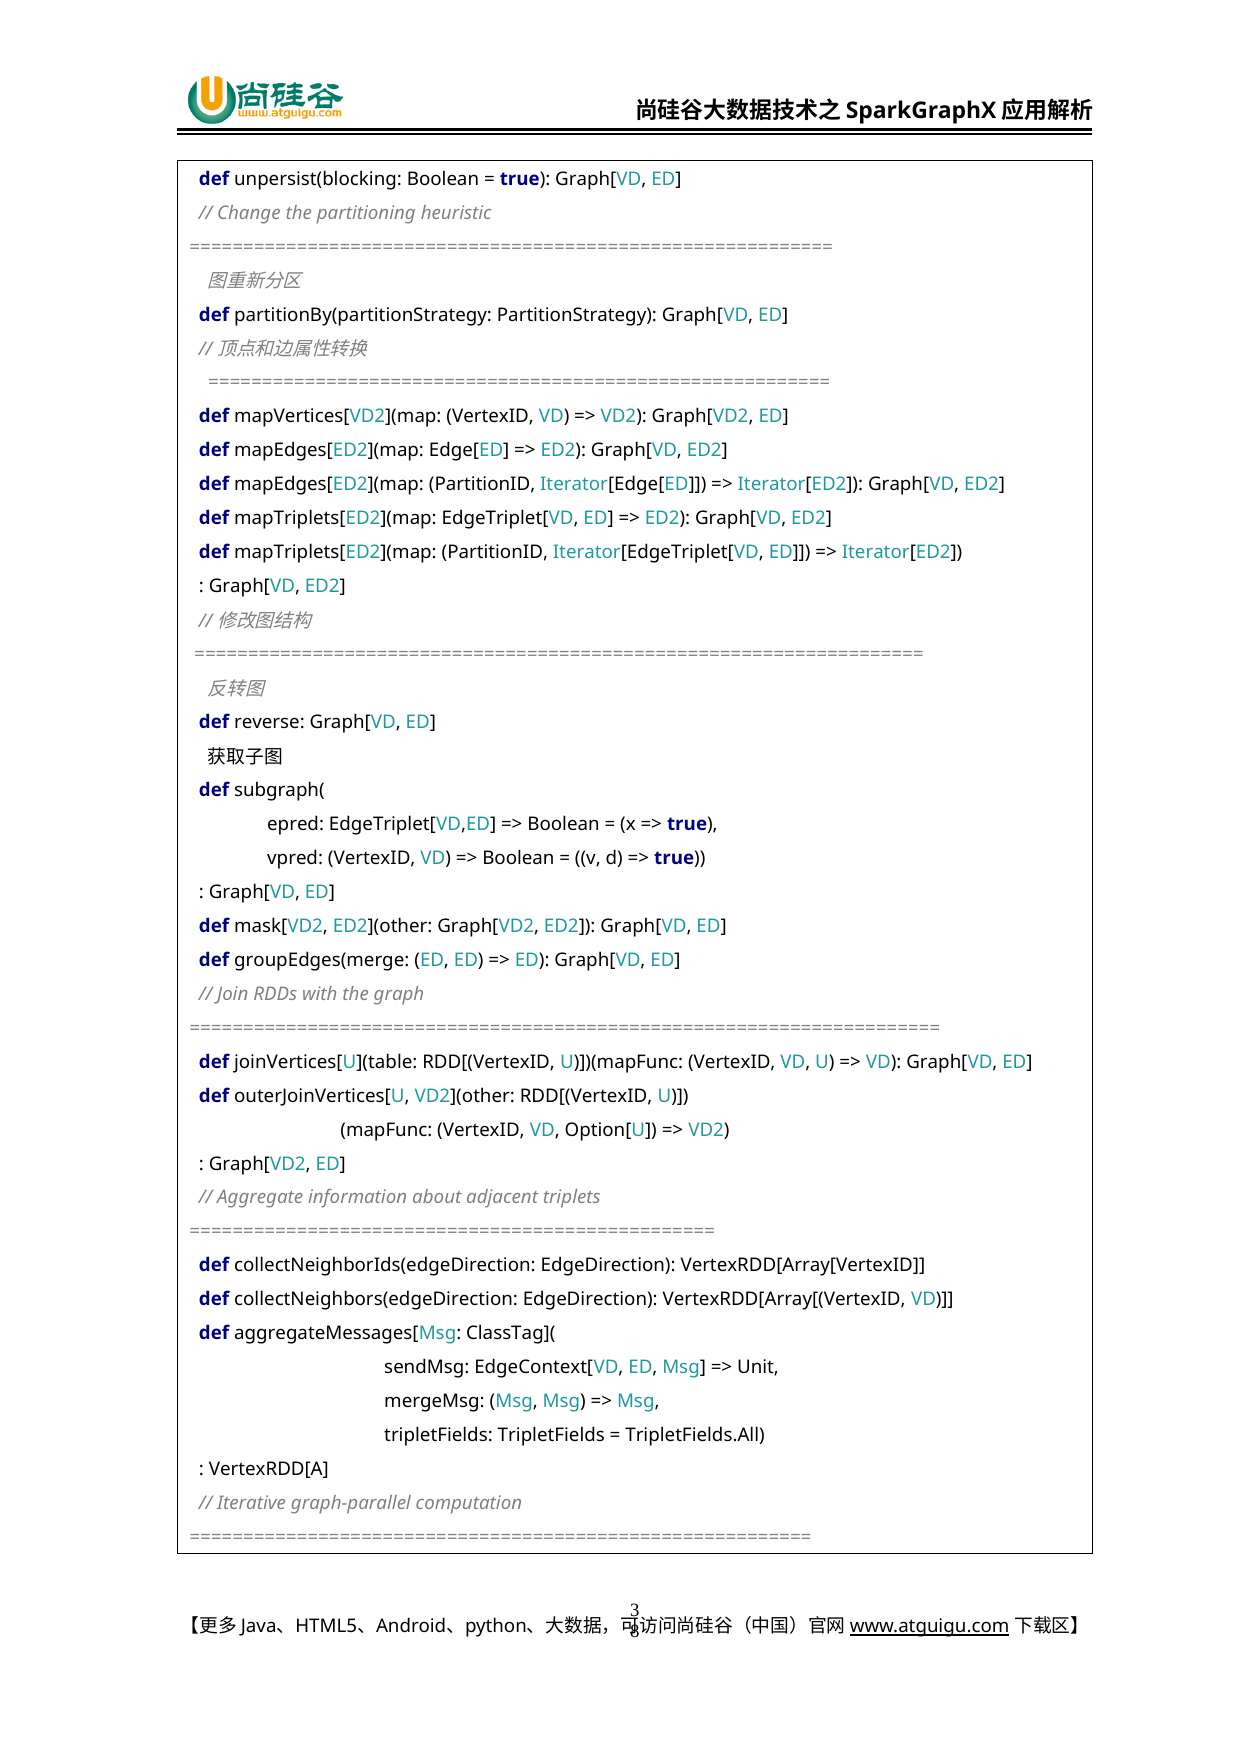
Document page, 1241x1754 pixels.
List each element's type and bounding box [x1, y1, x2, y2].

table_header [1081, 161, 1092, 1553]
picture [177, 68, 362, 128]
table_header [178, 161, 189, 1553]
